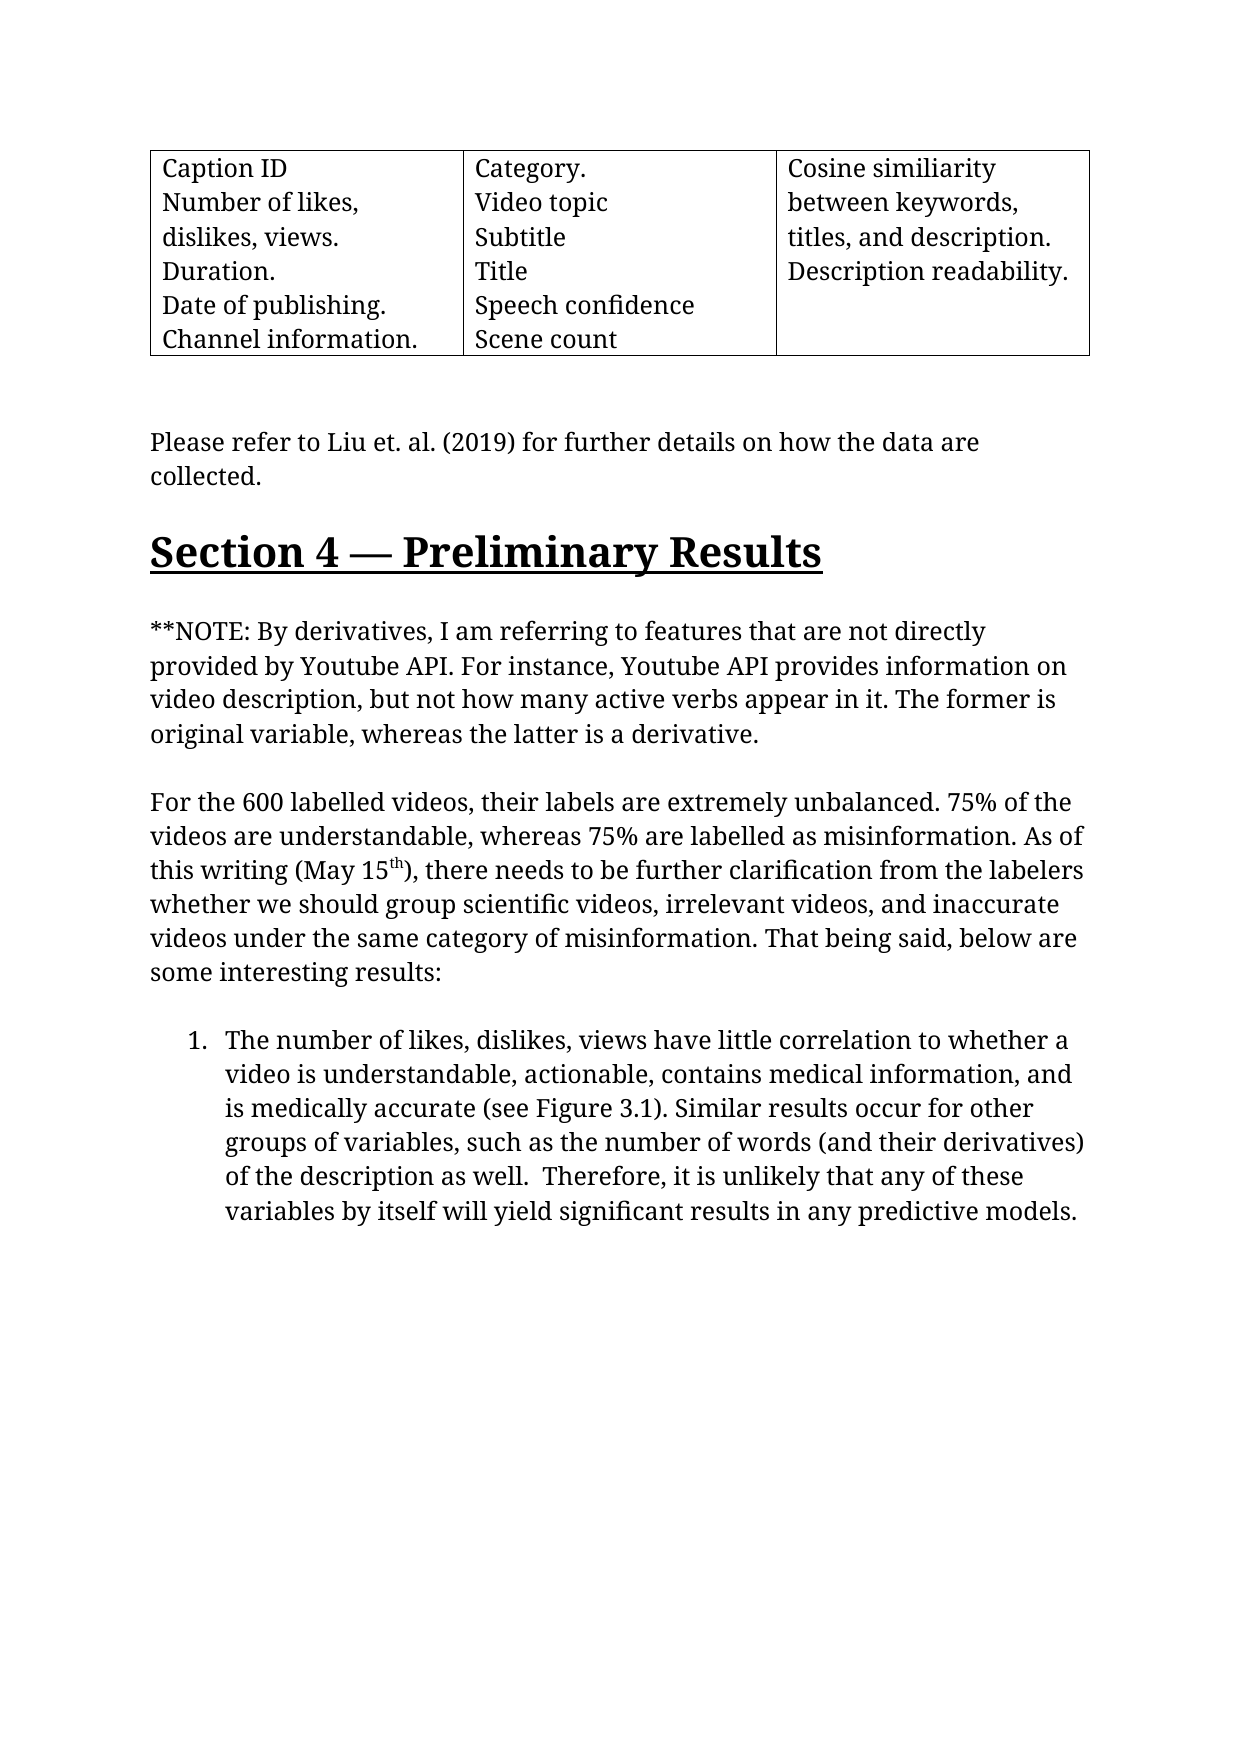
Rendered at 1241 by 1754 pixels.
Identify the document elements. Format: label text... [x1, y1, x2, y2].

table_cell Cosine similiarity between keywords, titles, and description. Description readability. [777, 151, 1089, 355]
text Please refer to Liu et. al. (2019) for further details on how the data are collected. [150, 424, 1090, 493]
list The number of likes, dislikes, views have little correlation to whether a video is understandable, actionable, contains medical information, and is medically accurate (see Figure 3.1). Similar results occur for other groups of variables, such as the number of words (and their derivatives) of the description as well. Therefore, it is unlikely that any of these variables by itself will yield significant results in any predictive models. [187, 1023, 1090, 1227]
table_cell Caption ID Number of likes, dislikes, views. Duration. Date of publishing. Channel information. [151, 151, 463, 355]
text **NOTE: By derivatives, I am referring to features that are not directly provided by Youtube API. For instance, Youtube API provides information on video description, but not how many active verbs appear in it. The former is original variable, whereas the latter is a derivative. [150, 614, 1090, 750]
table_cell Category. Video topic Subtitle Title Speech confidence Scene count [464, 151, 776, 355]
text For the 600 labelled videos, their labels are extremely unbalanced. 75% of the videos are understandable, whereas 75% are labelled as misinformation. As of this writing (May 15th), there needs to be further clarification from the labelers whether we should group scientific videos, irrelevant videos, and inaccurate videos under the same category of misinformation. That being said, below are some interesting results: [150, 784, 1090, 989]
text Section 4 — Preliminary Results [150, 523, 1090, 580]
